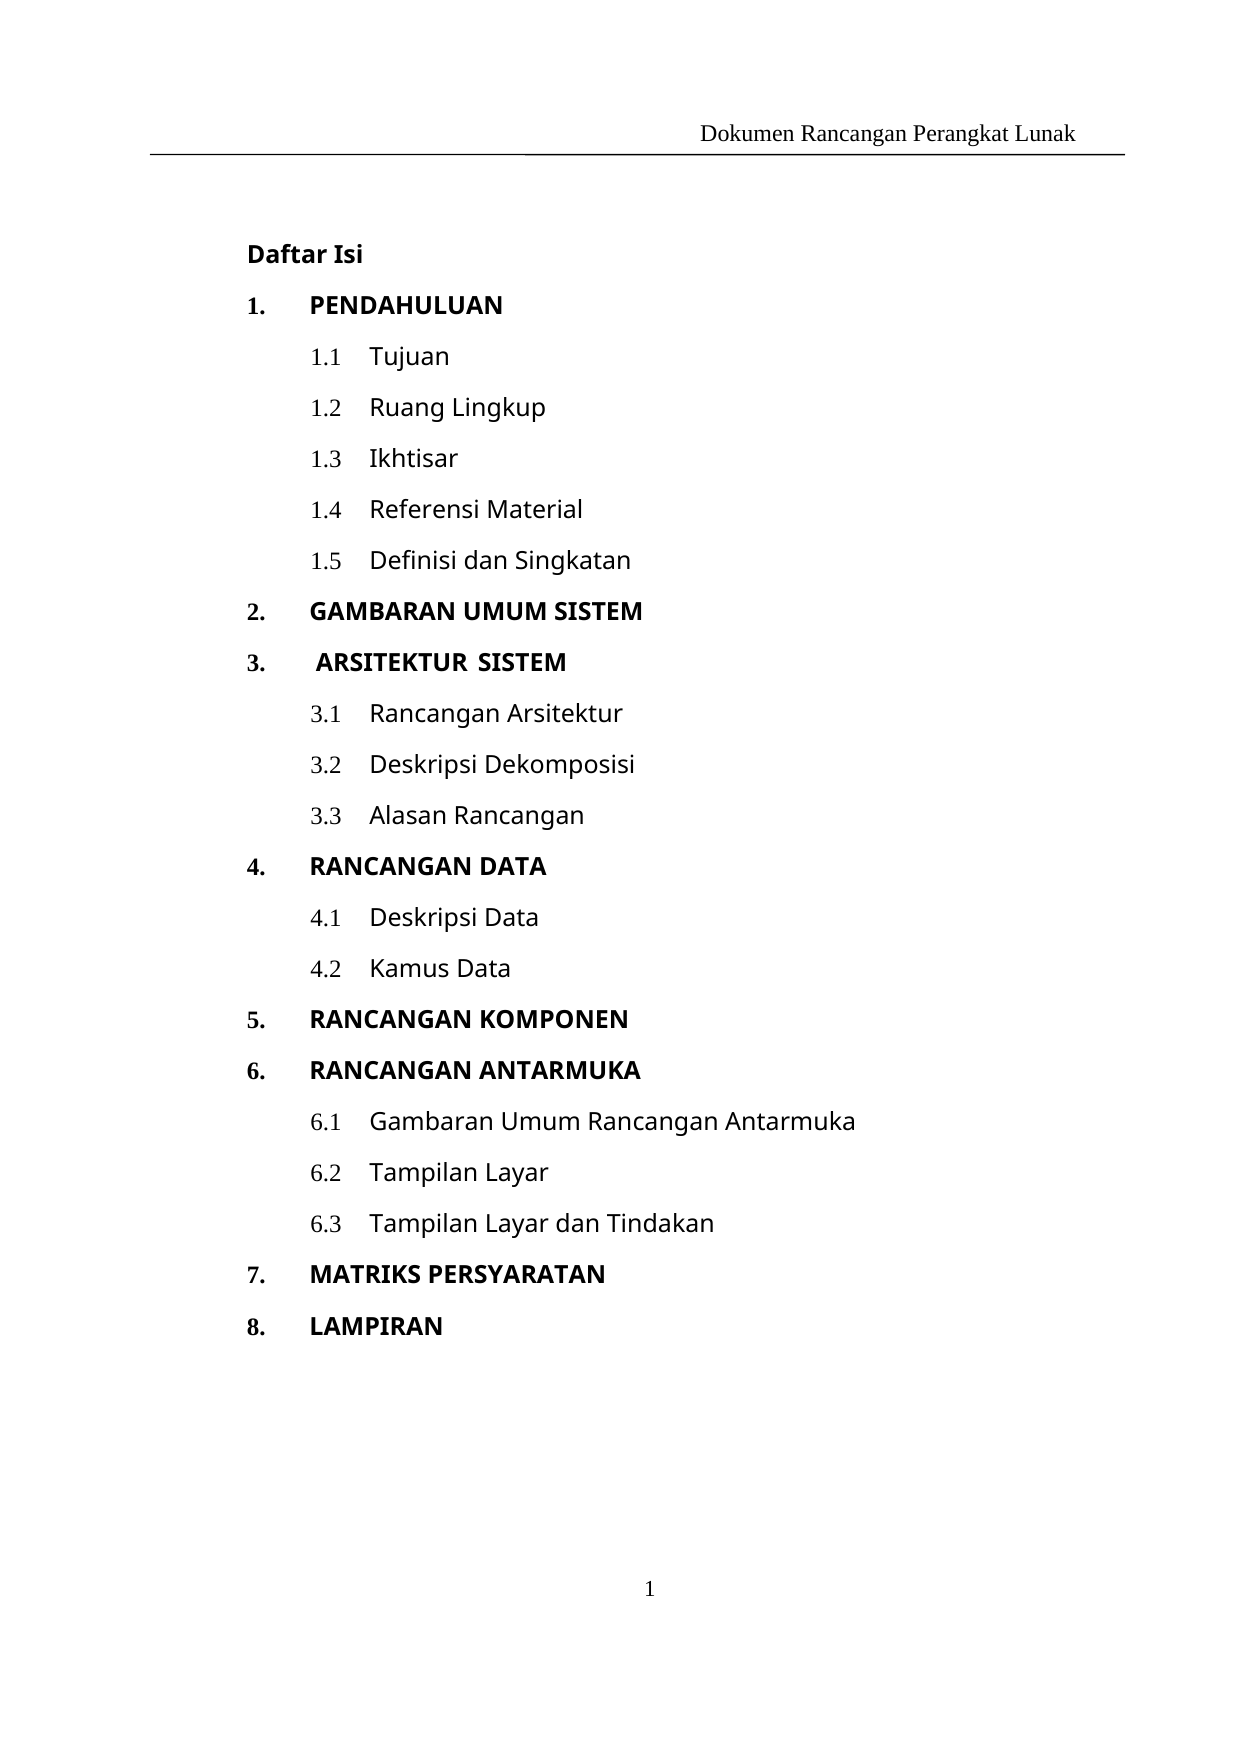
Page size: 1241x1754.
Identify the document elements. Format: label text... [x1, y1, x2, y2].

text Daftar Isi [247, 236, 1063, 270]
